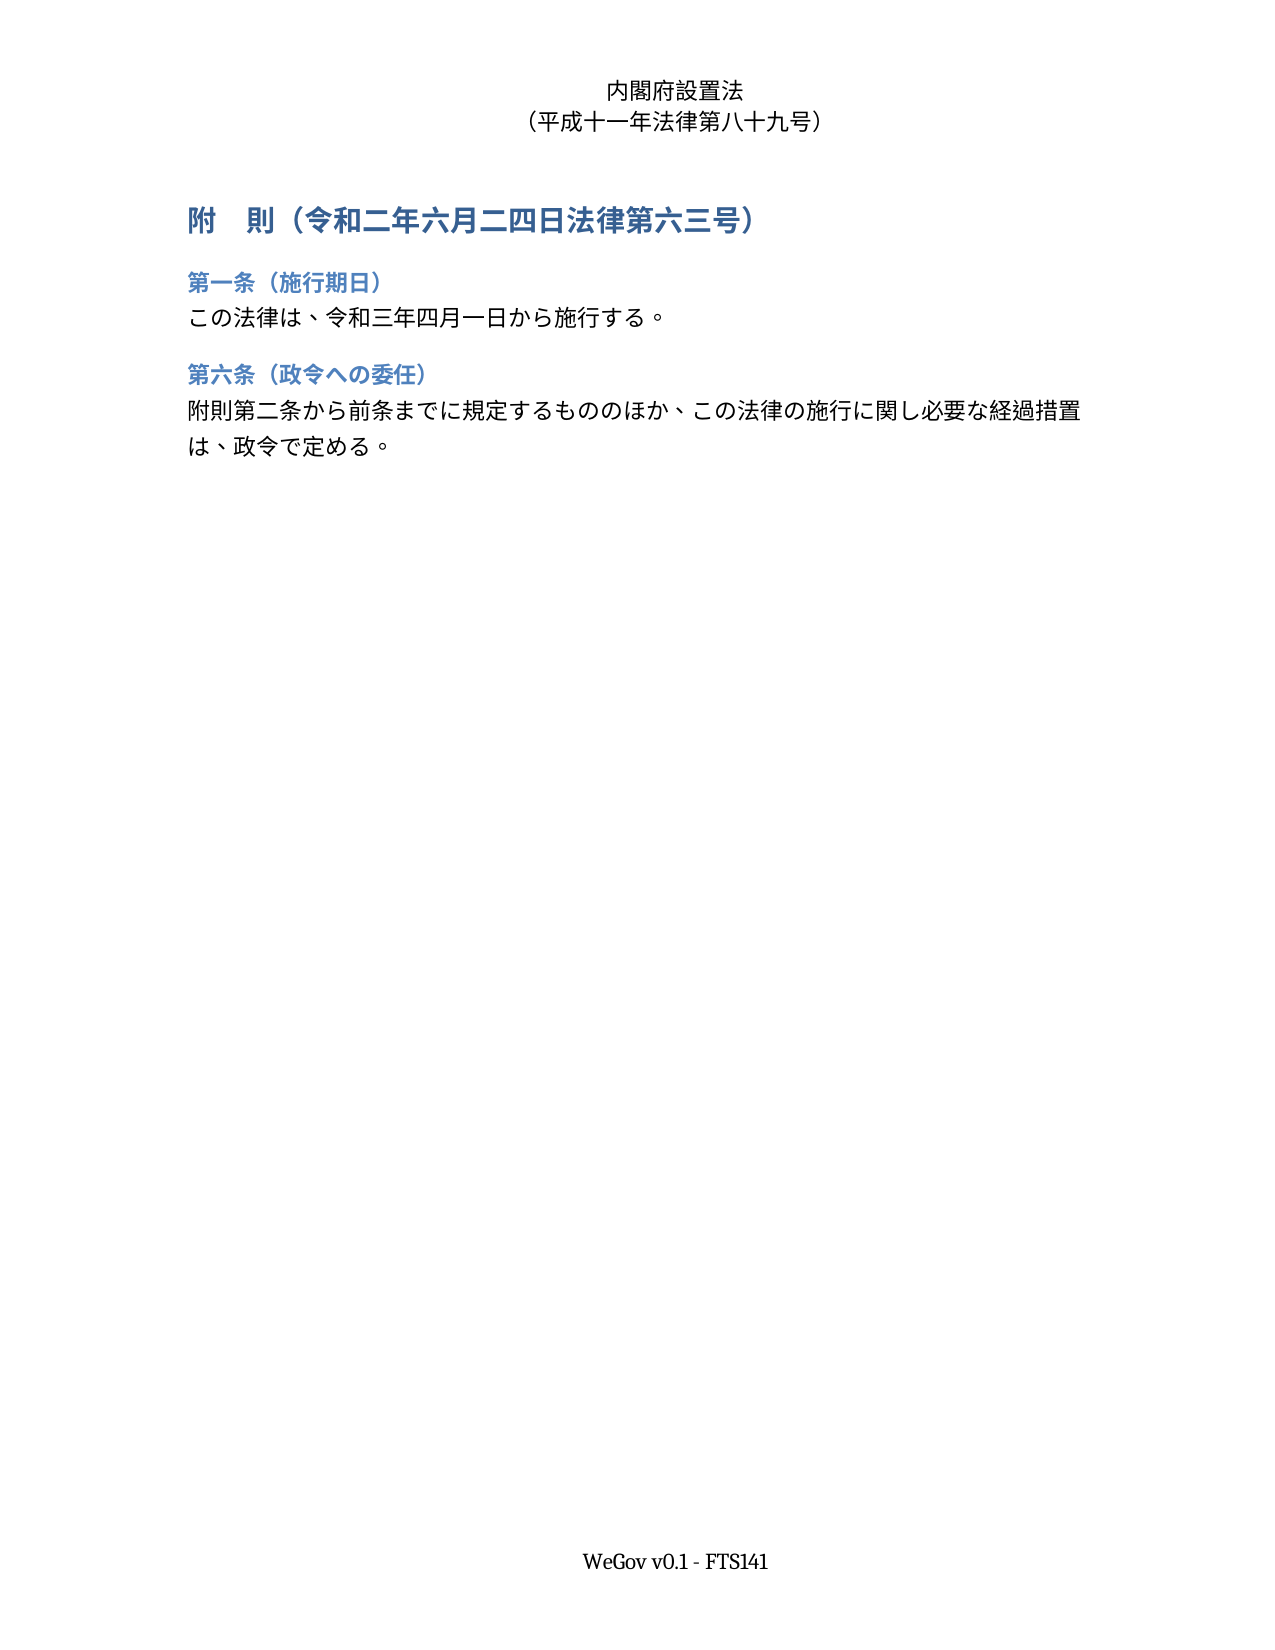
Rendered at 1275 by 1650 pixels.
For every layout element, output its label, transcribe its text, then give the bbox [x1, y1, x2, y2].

subtitle 第六条（政令への委任） [187, 359, 1087, 390]
subtitle 附 則（令和二年六月二四日法律第六三号） [187, 200, 1087, 240]
text この法律は、令和三年四月一日から施行する。 [187, 302, 1087, 334]
text 附則第二条から前条までに規定するもののほか、この法律の施行に関し必要な経過措置は、政令で定める。 [187, 395, 1087, 462]
subtitle 第一条（施行期日） [187, 266, 1087, 298]
